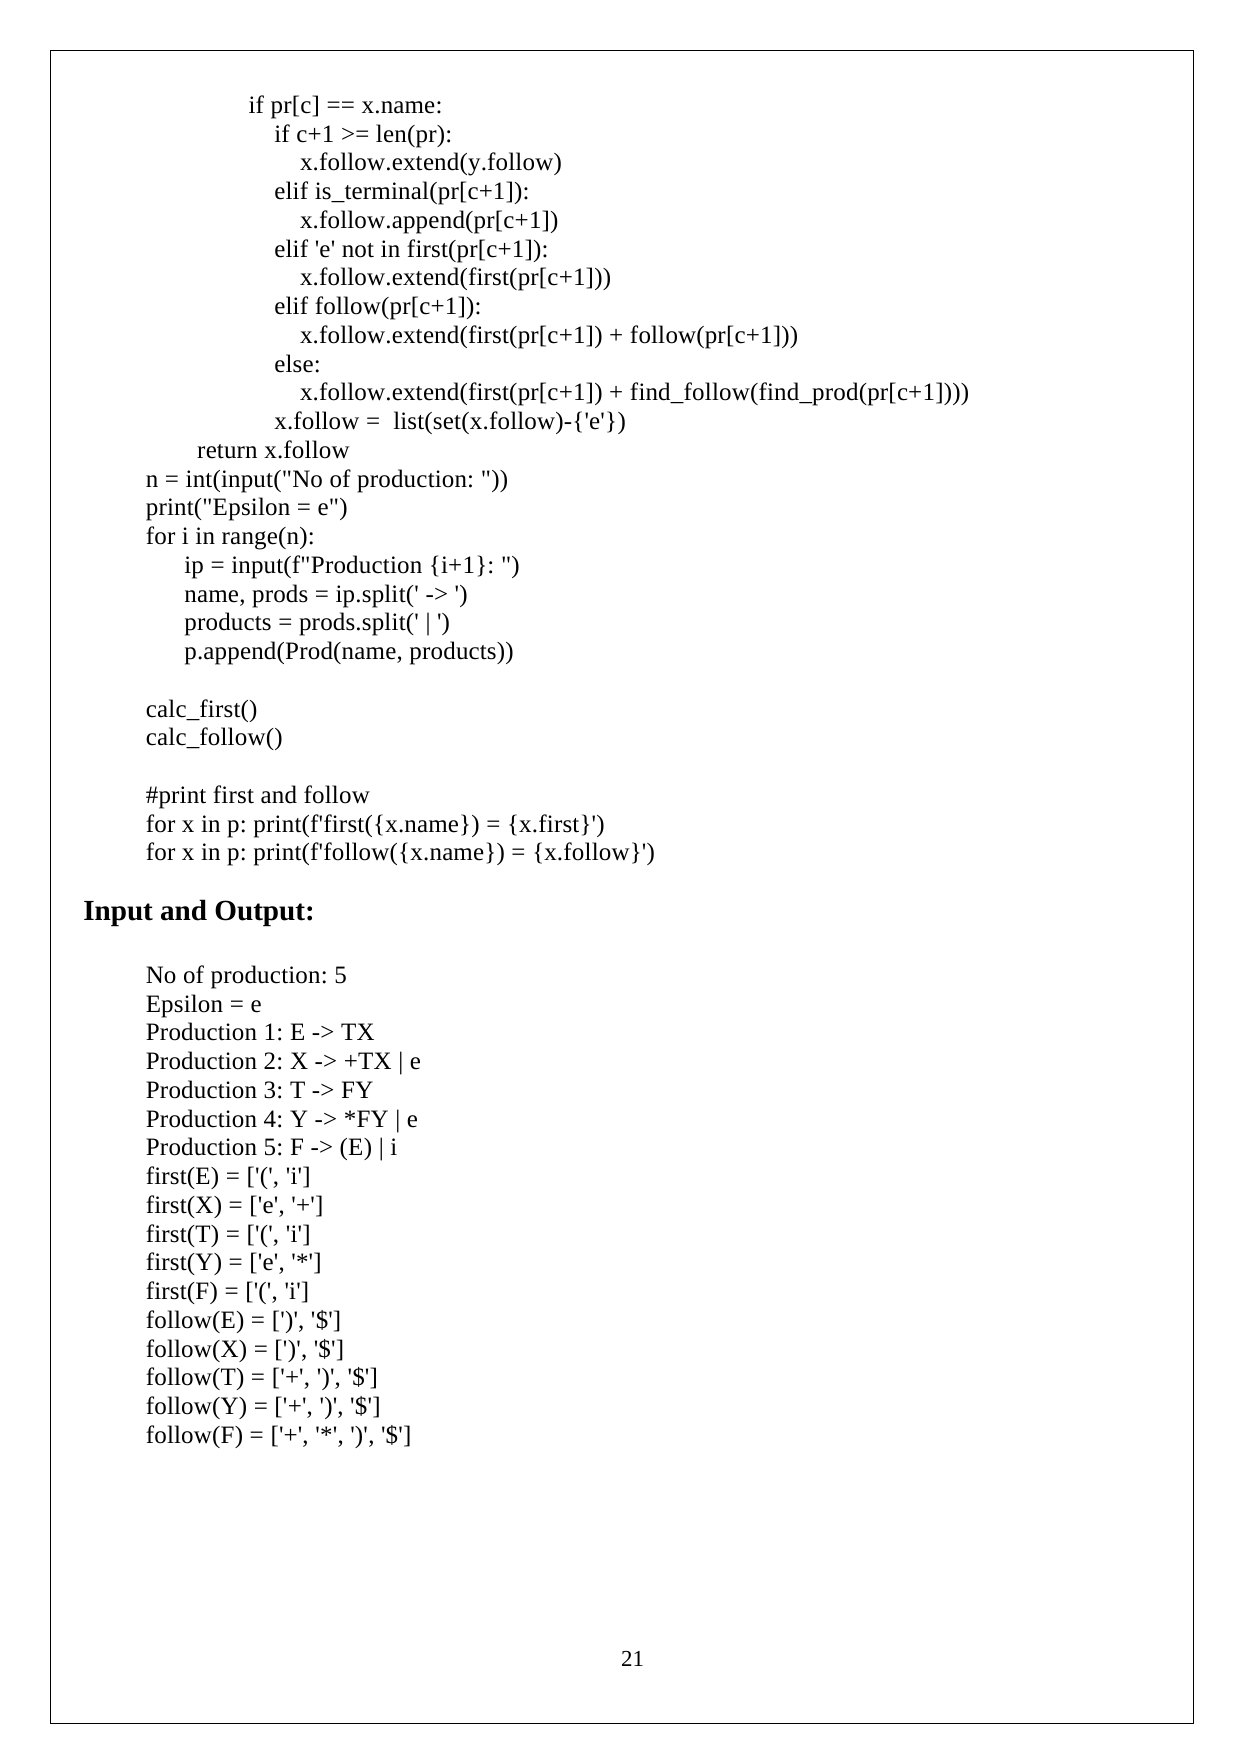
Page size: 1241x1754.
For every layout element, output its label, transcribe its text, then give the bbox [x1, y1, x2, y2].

text if c+1 >= len(pr): [146, 119, 1193, 147]
text No of production: 5 [146, 960, 1193, 989]
text if pr[c] == x.name: [146, 90, 1193, 119]
text Production 4: Y -> *FY | e [146, 1104, 1193, 1132]
text Production 1: E -> TX [146, 1017, 1193, 1046]
text elif follow(pr[c+1]): [146, 291, 1193, 320]
text elif 'e' not in first(pr[c+1]): [146, 234, 1193, 262]
text follow(T) = ['+', ')', '$'] [146, 1362, 1193, 1391]
text for i in range(n): [146, 521, 1193, 550]
text p.append(Prod(name, products)) [146, 636, 1193, 665]
text x.follow.extend(first(pr[c+1]) + find_follow(find_prod(pr[c+1]))) [146, 377, 1193, 406]
text calc_first() [146, 694, 1193, 722]
text first(E) = ['(', 'i'] [146, 1161, 1193, 1190]
text ip = input(f"Production {i+1}: ") [146, 550, 1193, 579]
subtitle Input and Output: [83, 893, 1193, 926]
text follow(Y) = ['+', ')', '$'] [146, 1391, 1193, 1420]
text Production 3: T -> FY [146, 1075, 1193, 1104]
text first(F) = ['(', 'i'] [146, 1276, 1193, 1305]
text follow(F) = ['+', '*', ')', '$'] [146, 1420, 1193, 1449]
text x.follow.extend(y.follow) [146, 147, 1193, 176]
text name, prods = ip.split(' -> ') [146, 579, 1193, 607]
text first(T) = ['(', 'i'] [146, 1219, 1193, 1247]
text for x in p: print(f'first({x.name}) = {x.first}') [146, 809, 1193, 837]
text x.follow.extend(first(pr[c+1]) + follow(pr[c+1])) [146, 320, 1193, 349]
text follow(X) = [')', '$'] [146, 1334, 1193, 1362]
text x.follow = list(set(x.follow)-{'e'}) [146, 406, 1193, 435]
text #print first and follow [146, 780, 1193, 809]
text first(Y) = ['e', '*'] [146, 1247, 1193, 1276]
text return x.follow [146, 435, 1193, 464]
text Production 2: X -> +TX | e [146, 1046, 1193, 1075]
text x.follow.extend(first(pr[c+1])) [146, 262, 1193, 291]
text elif is_terminal(pr[c+1]): [146, 176, 1193, 205]
text else: [146, 349, 1193, 377]
text first(X) = ['e', '+'] [146, 1190, 1193, 1219]
text n = int(input("No of production: ")) [146, 464, 1193, 492]
text Epsilon = e [146, 989, 1193, 1017]
text Production 5: F -> (E) | i [146, 1132, 1193, 1161]
text products = prods.split(' | ') [146, 607, 1193, 636]
text print("Epsilon = e") [146, 492, 1193, 521]
text for x in p: print(f'follow({x.name}) = {x.follow}') [146, 837, 1193, 866]
text follow(E) = [')', '$'] [146, 1305, 1193, 1334]
text x.follow.append(pr[c+1]) [146, 205, 1193, 234]
text calc_follow() [146, 722, 1193, 751]
